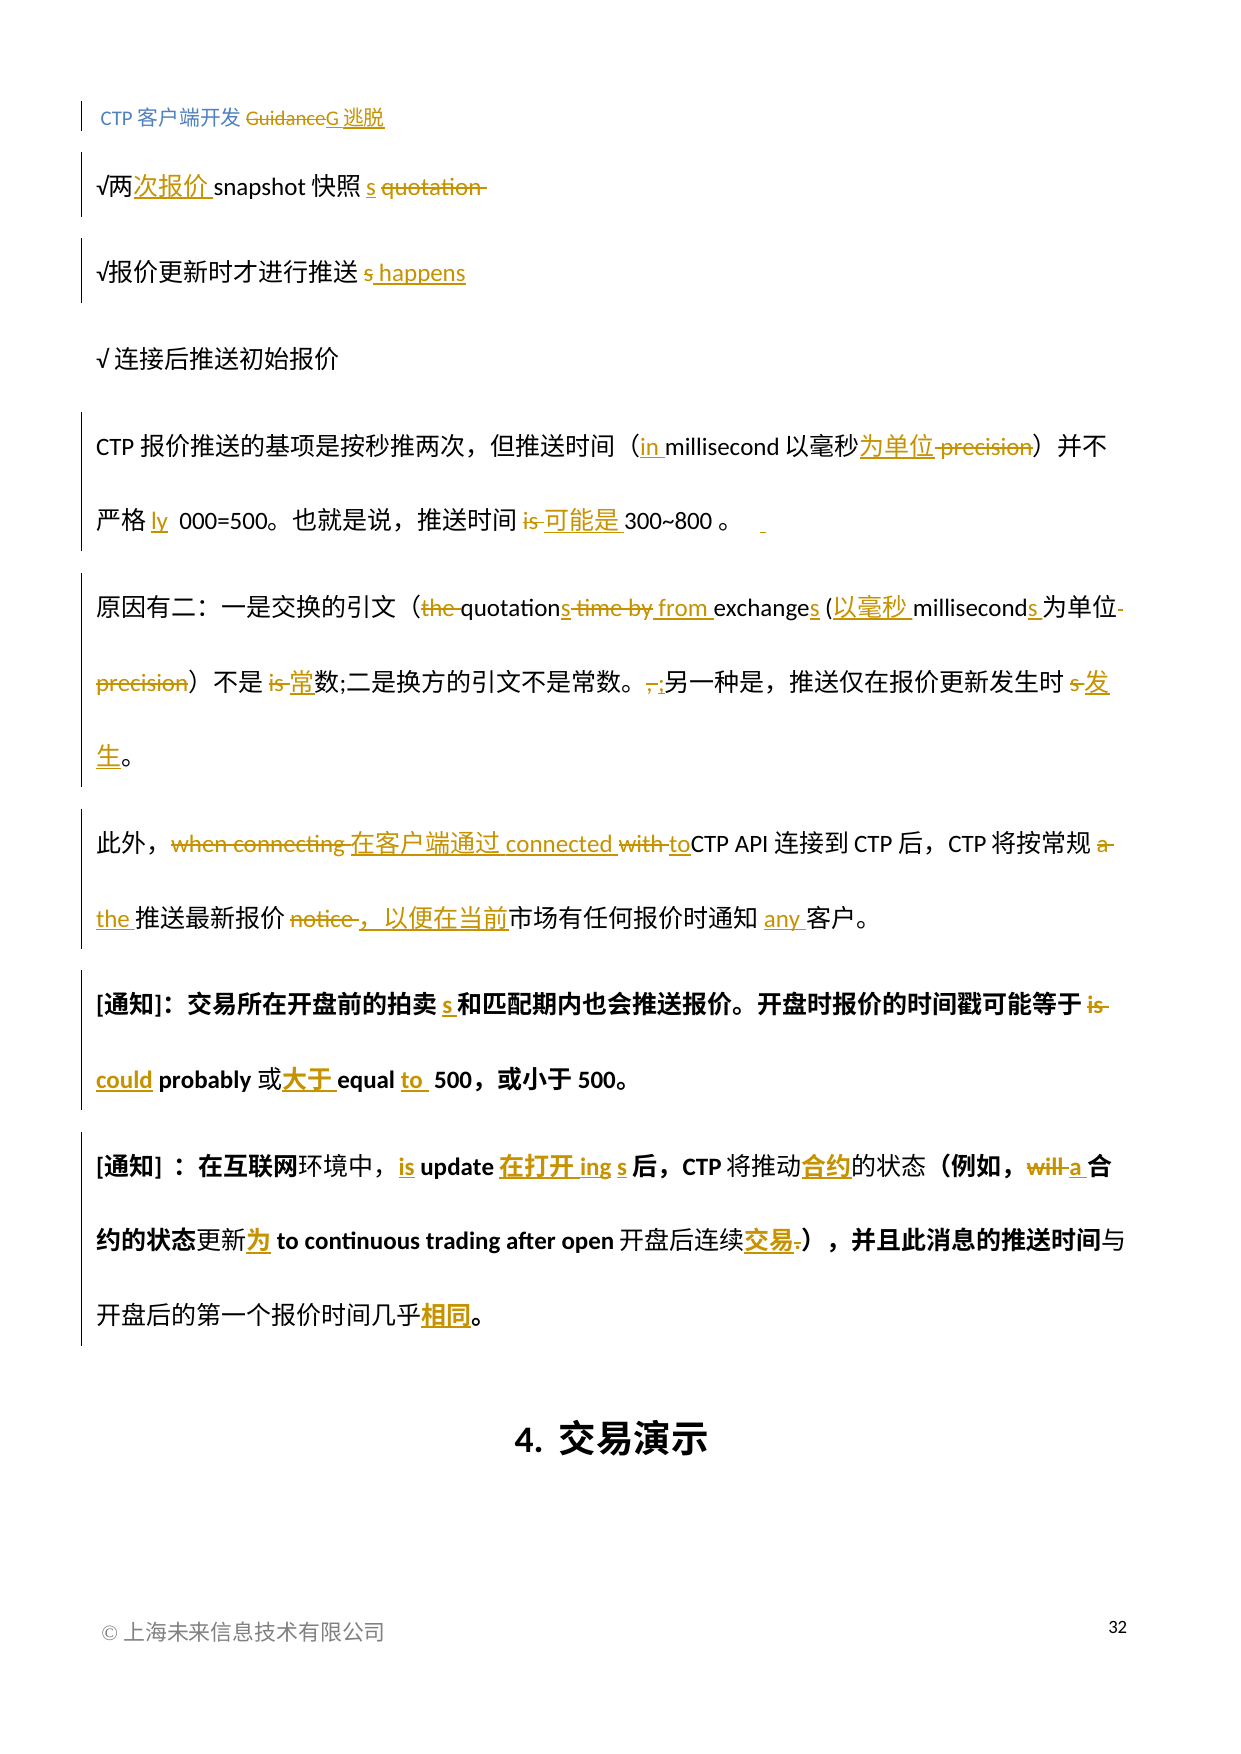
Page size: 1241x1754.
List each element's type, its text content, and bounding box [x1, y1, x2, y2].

text [通知]：交易所在开盘前的拍卖和匹配期内也会推送报价。开盘时报价的时间戳可能等于 probably 或equal 500，或小于 500。 [96, 970, 1127, 1110]
text √ 连接后推送初始报价 [96, 325, 1127, 390]
text [通知] ：在互联网环境中， update 后，CTP将推动的状态（例如，合约的状态更新 to continuous trading after open开盘后连续），并且此消息的推送时间与开盘后的第一个报价时间几乎。 [96, 1132, 1127, 1346]
text 原因有二：一是交换的引文（quotationexchange (millisecond为单位）不是数;二是换方的引文不是常数。另一种是，推送仅在报价更新发生时。 [96, 573, 1127, 787]
text 此外，CTP API 连接到CTP 后，CTP将按常规推送最新报价市场有任何报价时通知客户。 [96, 809, 1127, 949]
text CTP 报价推送的基项是按秒推两次，但推送时间（millisecond以毫秒）并不严格 000=500。也就是说，推送时间300~800 。 [96, 412, 1127, 551]
subtitle 交易演示 [87, 1401, 1135, 1471]
text √报价更新时才进行推送 [96, 238, 1127, 303]
text √两snapshot快照 [96, 152, 1127, 217]
